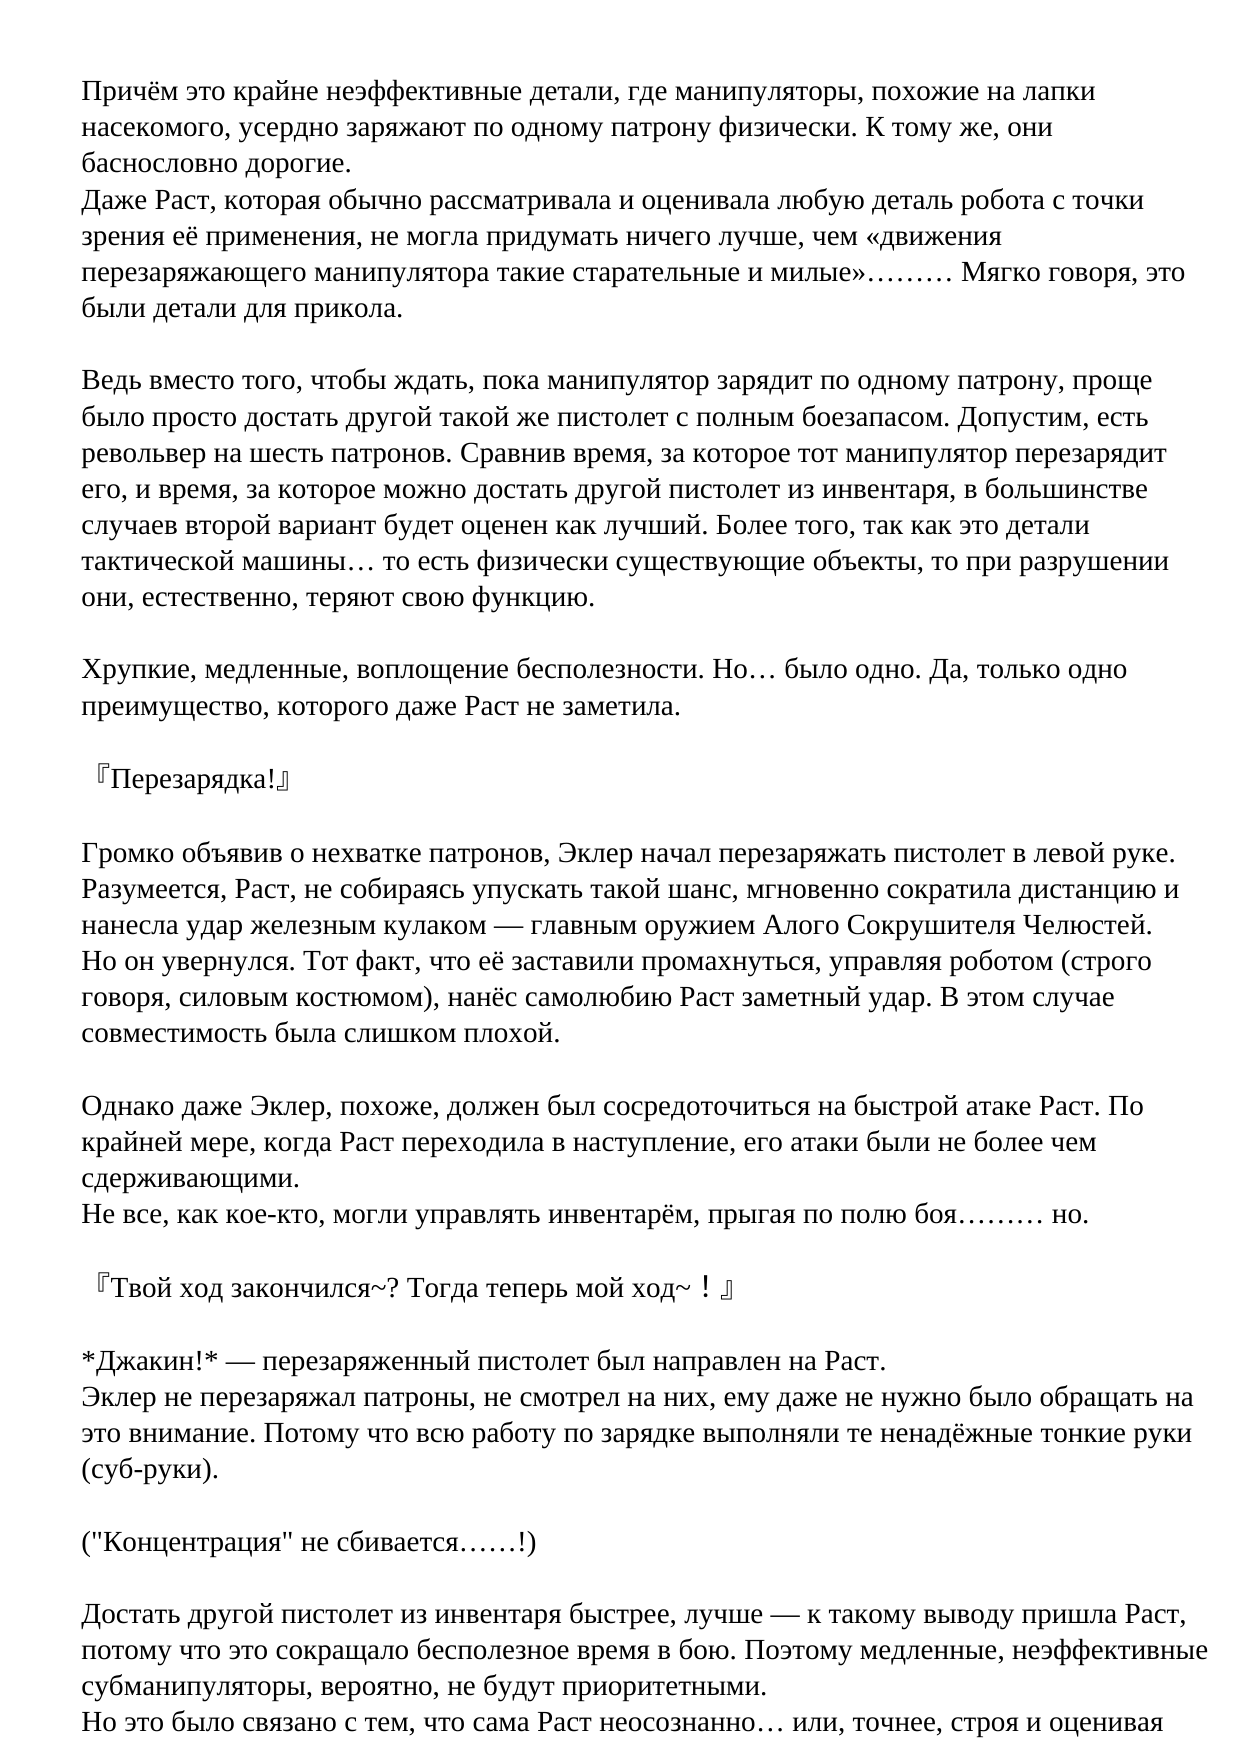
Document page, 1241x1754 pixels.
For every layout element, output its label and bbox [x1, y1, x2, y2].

text [81, 37, 1215, 1738]
